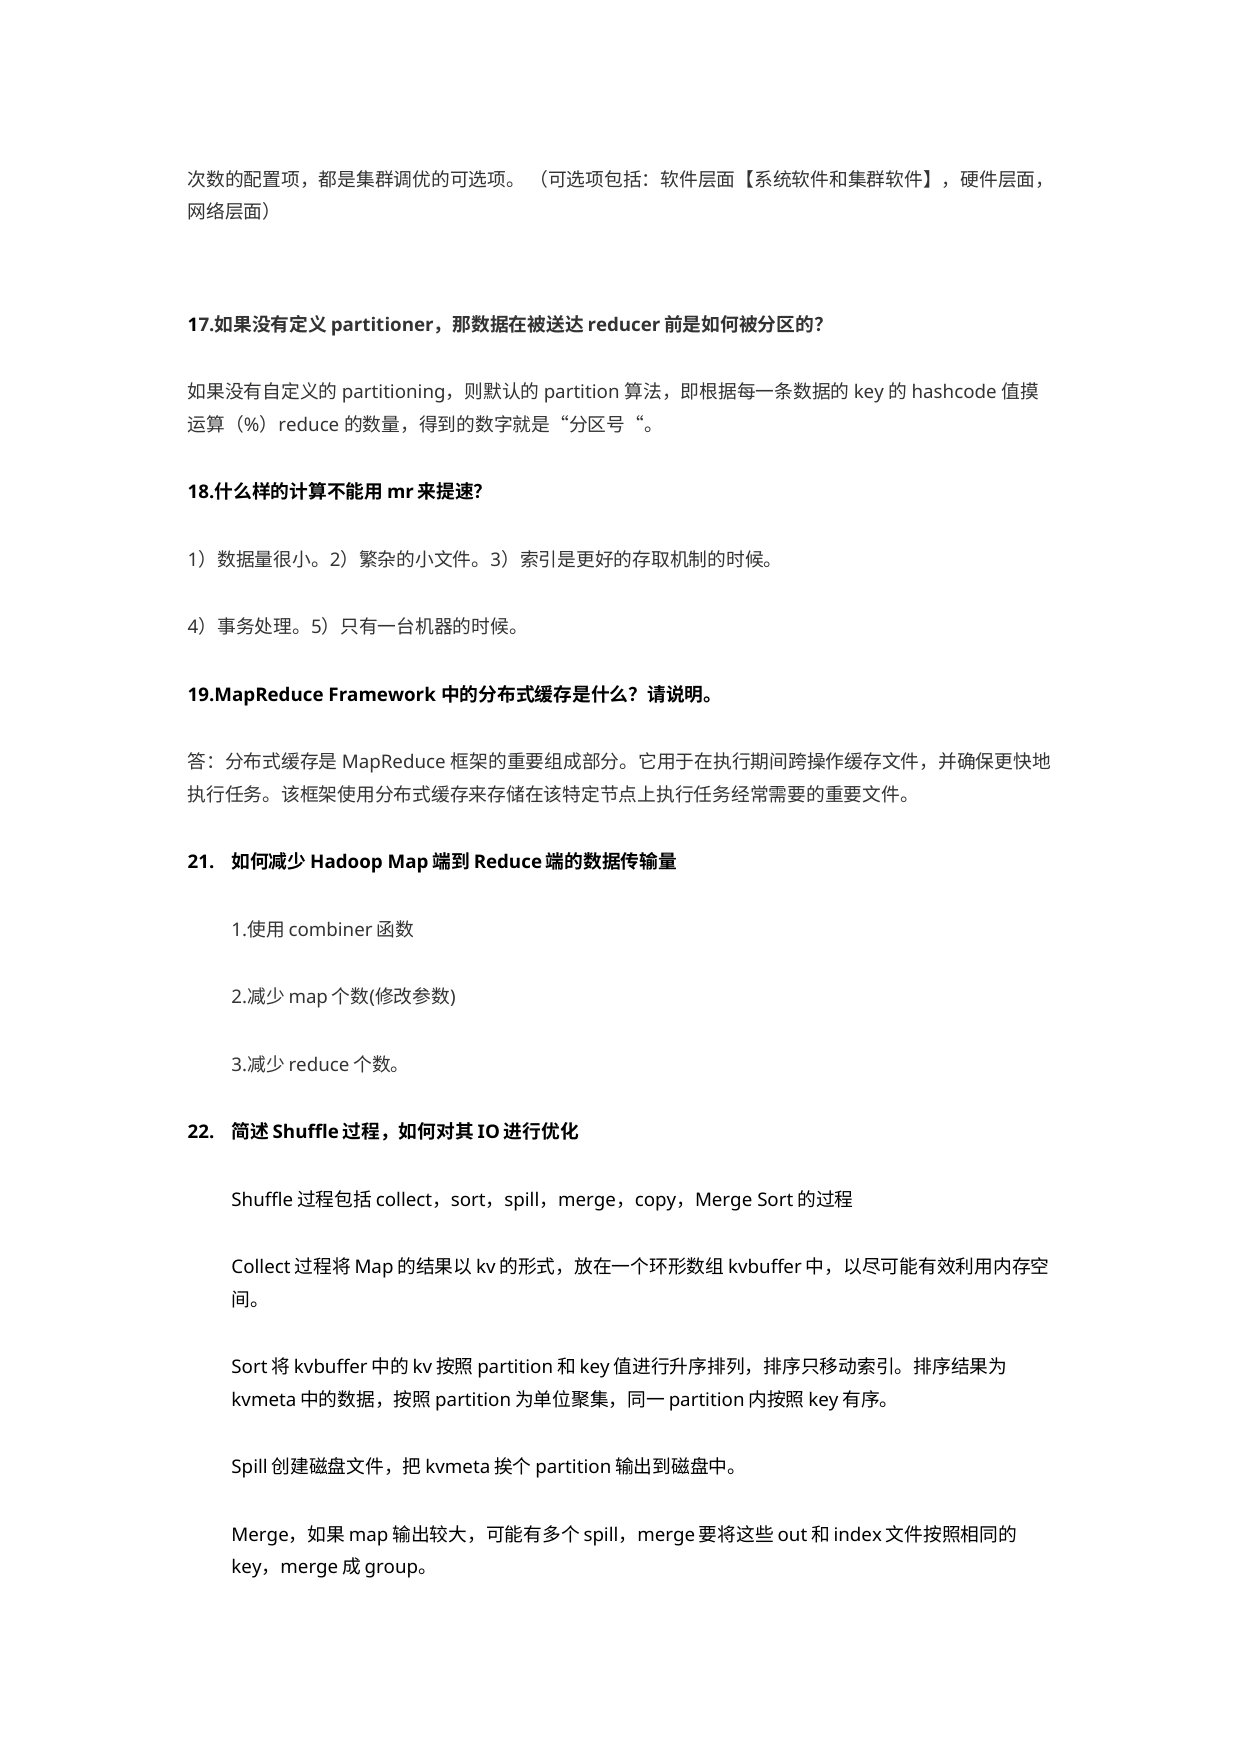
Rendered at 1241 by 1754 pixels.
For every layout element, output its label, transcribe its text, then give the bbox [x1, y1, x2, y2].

text 如果没有自定义的 partitioning，则默认的 partition 算法，即根据每一条数据的 key 的 hashcode 值摸运算（%）reduce 的数量，得到的数字就是“分区号“。 [187, 374, 1053, 439]
text Merge，如果map输出较大，可能有多个spill，merge要将这些out和index文件按照相同的key，merge成group。 [231, 1517, 1053, 1582]
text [187, 162, 1053, 227]
text 1.使用combiner函数 [187, 912, 1053, 944]
list 简述Shuffle过程，如何对其IO进行优化 [187, 1114, 1053, 1147]
list 如何减少Hadoop Map端到Reduce端的数据传输量 [187, 844, 1053, 877]
text 3.减少reduce个数。 [187, 1047, 1053, 1079]
text 18.什么样的计算不能用mr来提速？ [187, 474, 1053, 507]
text Shuffle过程包括collect，sort，spill，merge，copy，Merge Sort的过程 [231, 1182, 1053, 1214]
text 4）事务处理。5）只有一台机器的时候。 [187, 609, 1053, 642]
text Sort将kvbuffer中的kv按照partition和key值进行升序排列，排序只移动索引。排序结果为kvmeta中的数据，按照partition为单位聚集，同一partition内按照key有序。 [231, 1349, 1053, 1414]
text Collect过程将Map的结果以kv的形式，放在一个环形数组kvbuffer中，以尽可能有效利用内存空间。 [231, 1249, 1053, 1314]
text Spill创建磁盘文件，把kvmeta挨个partition输出到磁盘中。 [231, 1449, 1053, 1482]
text 答：分布式缓存是 MapReduce 框架的重要组成部分。它用于在执行期间跨操作缓存文件，并确保更快地执行任务。该框架使用分布式缓存来存储在该特定节点上执行任务经常需要的重要文件。 [187, 744, 1053, 809]
text 1）数据量很小。2）繁杂的小文件。3）索引是更好的存取机制的时候。 [187, 542, 1053, 574]
text 19.MapReduce Framework 中的分布式缓存是什么？请说明。 [187, 677, 1053, 709]
text 2.减少map个数(修改参数) [187, 979, 1053, 1012]
text 17.如果没有定义partitioner，那数据在被送达reducer前是如何被分区的？ [187, 307, 1053, 339]
